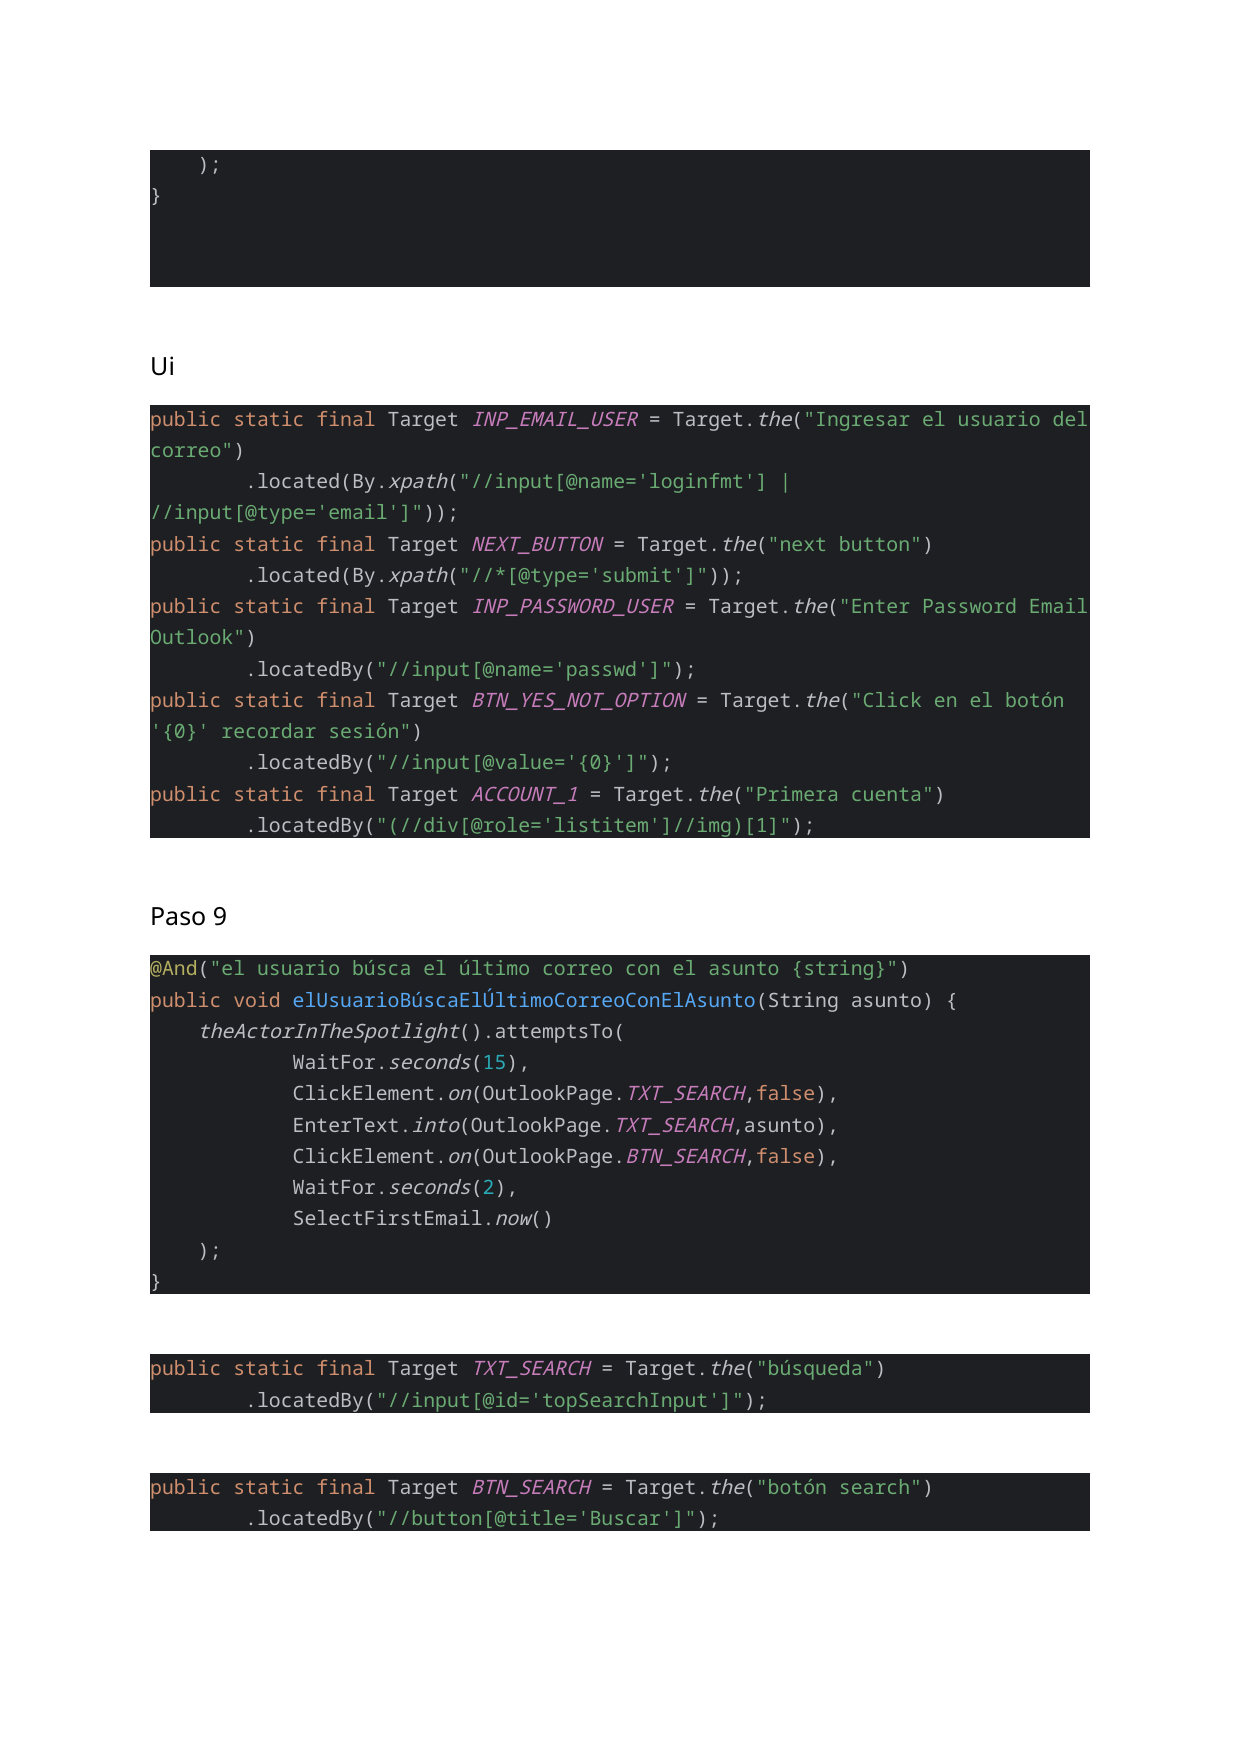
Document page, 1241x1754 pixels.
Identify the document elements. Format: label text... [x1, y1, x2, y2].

text public static final Target BTN_YES_NOT_OPTION = Target.the("Click en el botón '{0}' recordar sesión") .locatedBy("//input[@value='{0}']"); [150, 686, 1090, 776]
text Paso 9 [150, 898, 1090, 933]
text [150, 150, 1090, 287]
text @And("el usuario búsca el último correo con el asunto {string}") public void elUsuarioBúscaElÚltimoCorreoConElAsunto(String asunto) { theActorInTheSpotlight().attemptsTo( WaitFor.seconds(15), ClickElement.on(OutlookPage.TXT_SEARCH,false), EnterText.into(OutlookPage.TXT_SEARCH,asunto), ClickElement.on(OutlookPage.BTN_SEARCH,false), WaitFor.seconds(2), SelectFirstEmail.now() ); } [150, 955, 1090, 1294]
text Ui [150, 349, 1090, 383]
text public static final Target NEXT_BUTTON = Target.the("next button") .located(By.xpath("//*[@type='submit']")); [150, 530, 1090, 588]
text public static final Target ACCOUNT_1 = Target.the("Primera cuenta") .locatedBy("(//div[@role='listitem']//img)[1]"); [150, 780, 1090, 838]
text public static final Target INP_EMAIL_USER = Target.the("Ingresar el usuario del correo") .located(By.xpath("//input[@name='loginfmt'] | //input[@type='email']")); [150, 405, 1090, 526]
text public static final Target INP_PASSWORD_USER = Target.the("Enter Password Email Outlook") .locatedBy("//input[@name='passwd']"); [150, 592, 1090, 682]
text public static final Target BTN_SEARCH = Target.the("botón search") .locatedBy("//button[@title='Buscar']"); [150, 1473, 1090, 1531]
text public static final Target TXT_SEARCH = Target.the("búsqueda") .locatedBy("//input[@id='topSearchInput']"); [150, 1354, 1090, 1413]
